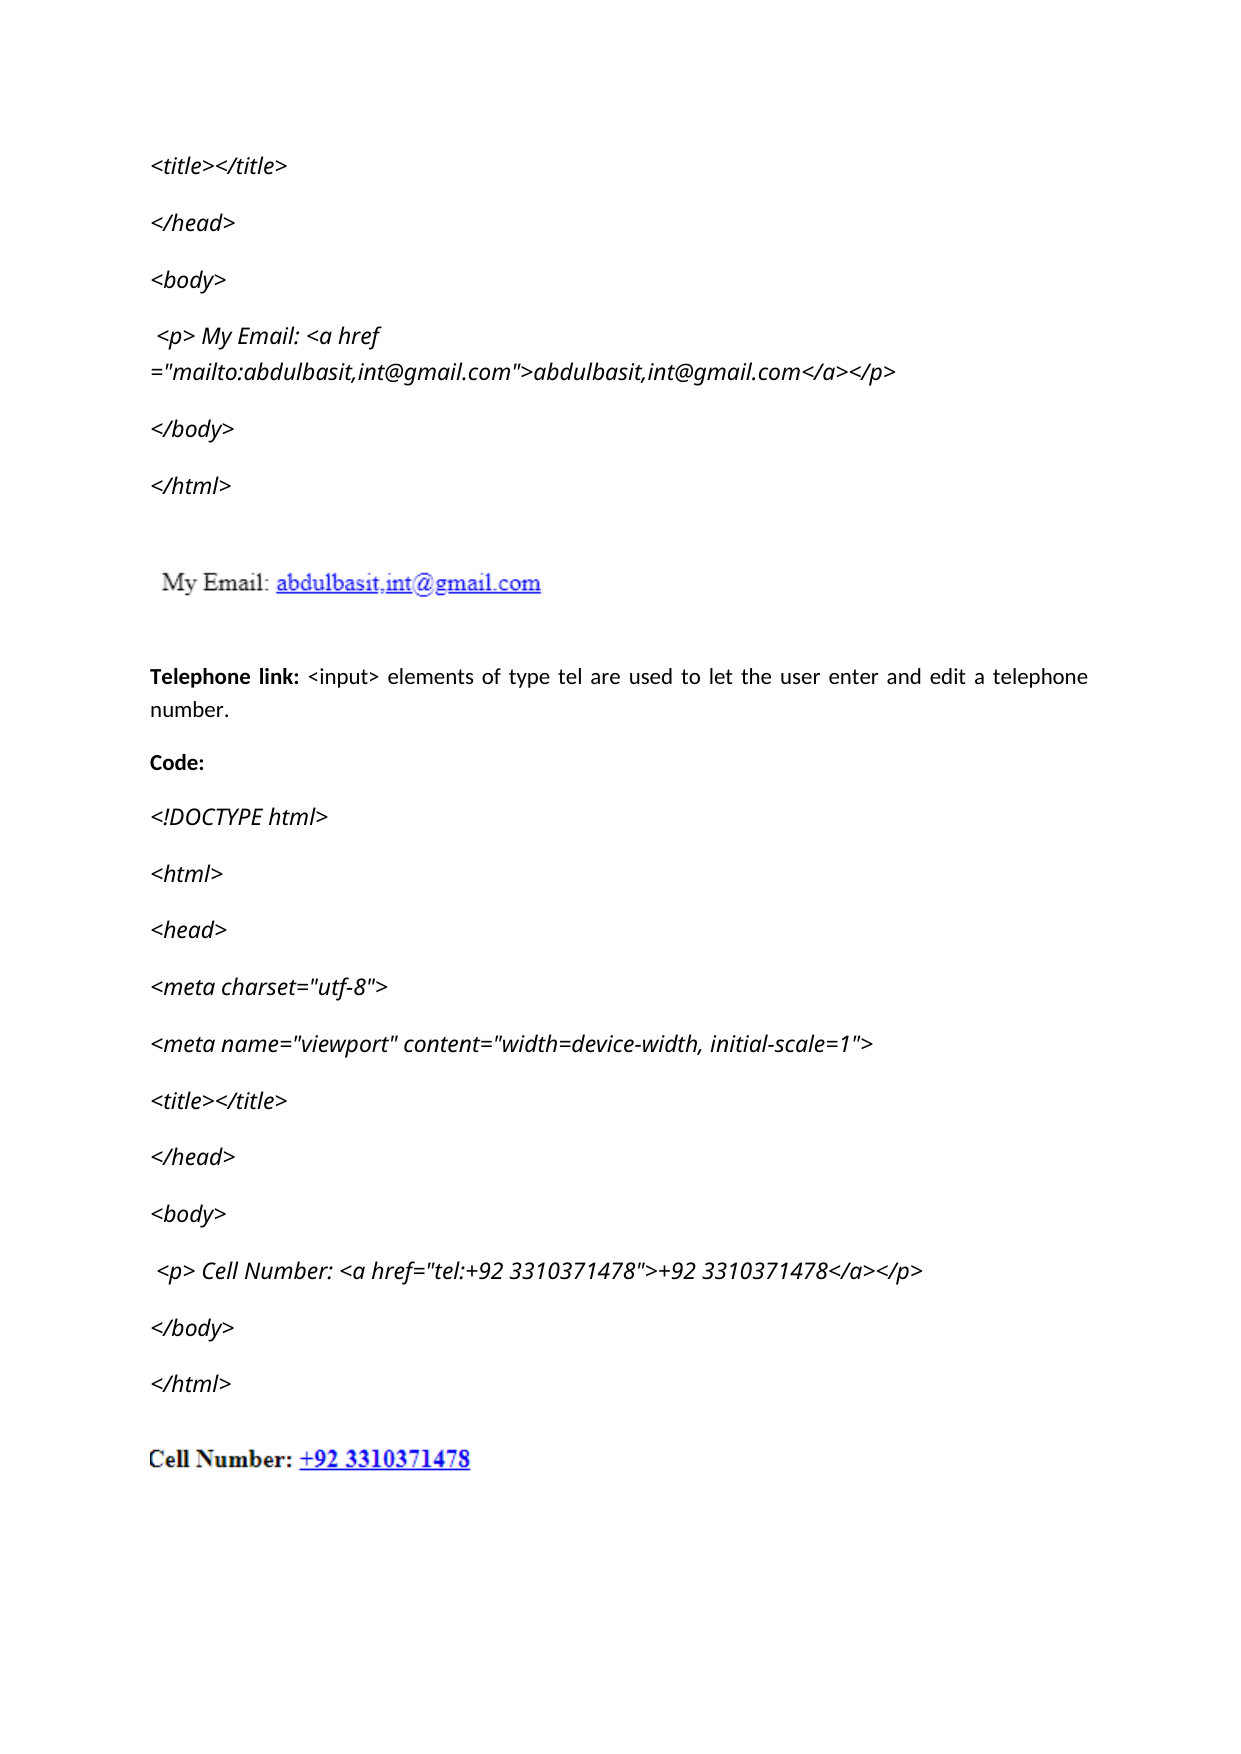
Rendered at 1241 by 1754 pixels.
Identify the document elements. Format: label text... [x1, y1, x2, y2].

text <html> [150, 857, 1090, 889]
text <meta charset="utf-8"> [150, 971, 1090, 1002]
text <!DOCTYPE html> [150, 801, 1090, 832]
text </body> [150, 413, 1090, 444]
text </html> [150, 1368, 1090, 1400]
text Code: [150, 748, 1090, 776]
text <title></title> [150, 150, 1090, 181]
text <p> Cell Number: <a href="tel:+92 3310371478">+92 3310371478</a></p> [150, 1255, 1090, 1286]
text </head> [150, 207, 1090, 238]
text <body> [150, 1198, 1090, 1229]
text </head> [150, 1141, 1090, 1173]
text <body> [150, 263, 1090, 295]
picture [150, 526, 591, 638]
text Telephone link: <input> elements of type tel are used to let the user enter and edit a telephone number. [150, 662, 1090, 723]
text <title></title> [150, 1084, 1090, 1116]
text </html> [150, 470, 1090, 501]
text <meta name="viewport" content="width=device-width, initial-scale=1"> [150, 1028, 1090, 1059]
text <head> [150, 914, 1090, 946]
picture [150, 1425, 494, 1538]
text </body> [150, 1312, 1090, 1343]
text <p> My Email: <a href ="mailto:abdulbasit,int@gmail.com">abdulbasit,int@gmail.com</a></p> [150, 320, 1090, 387]
